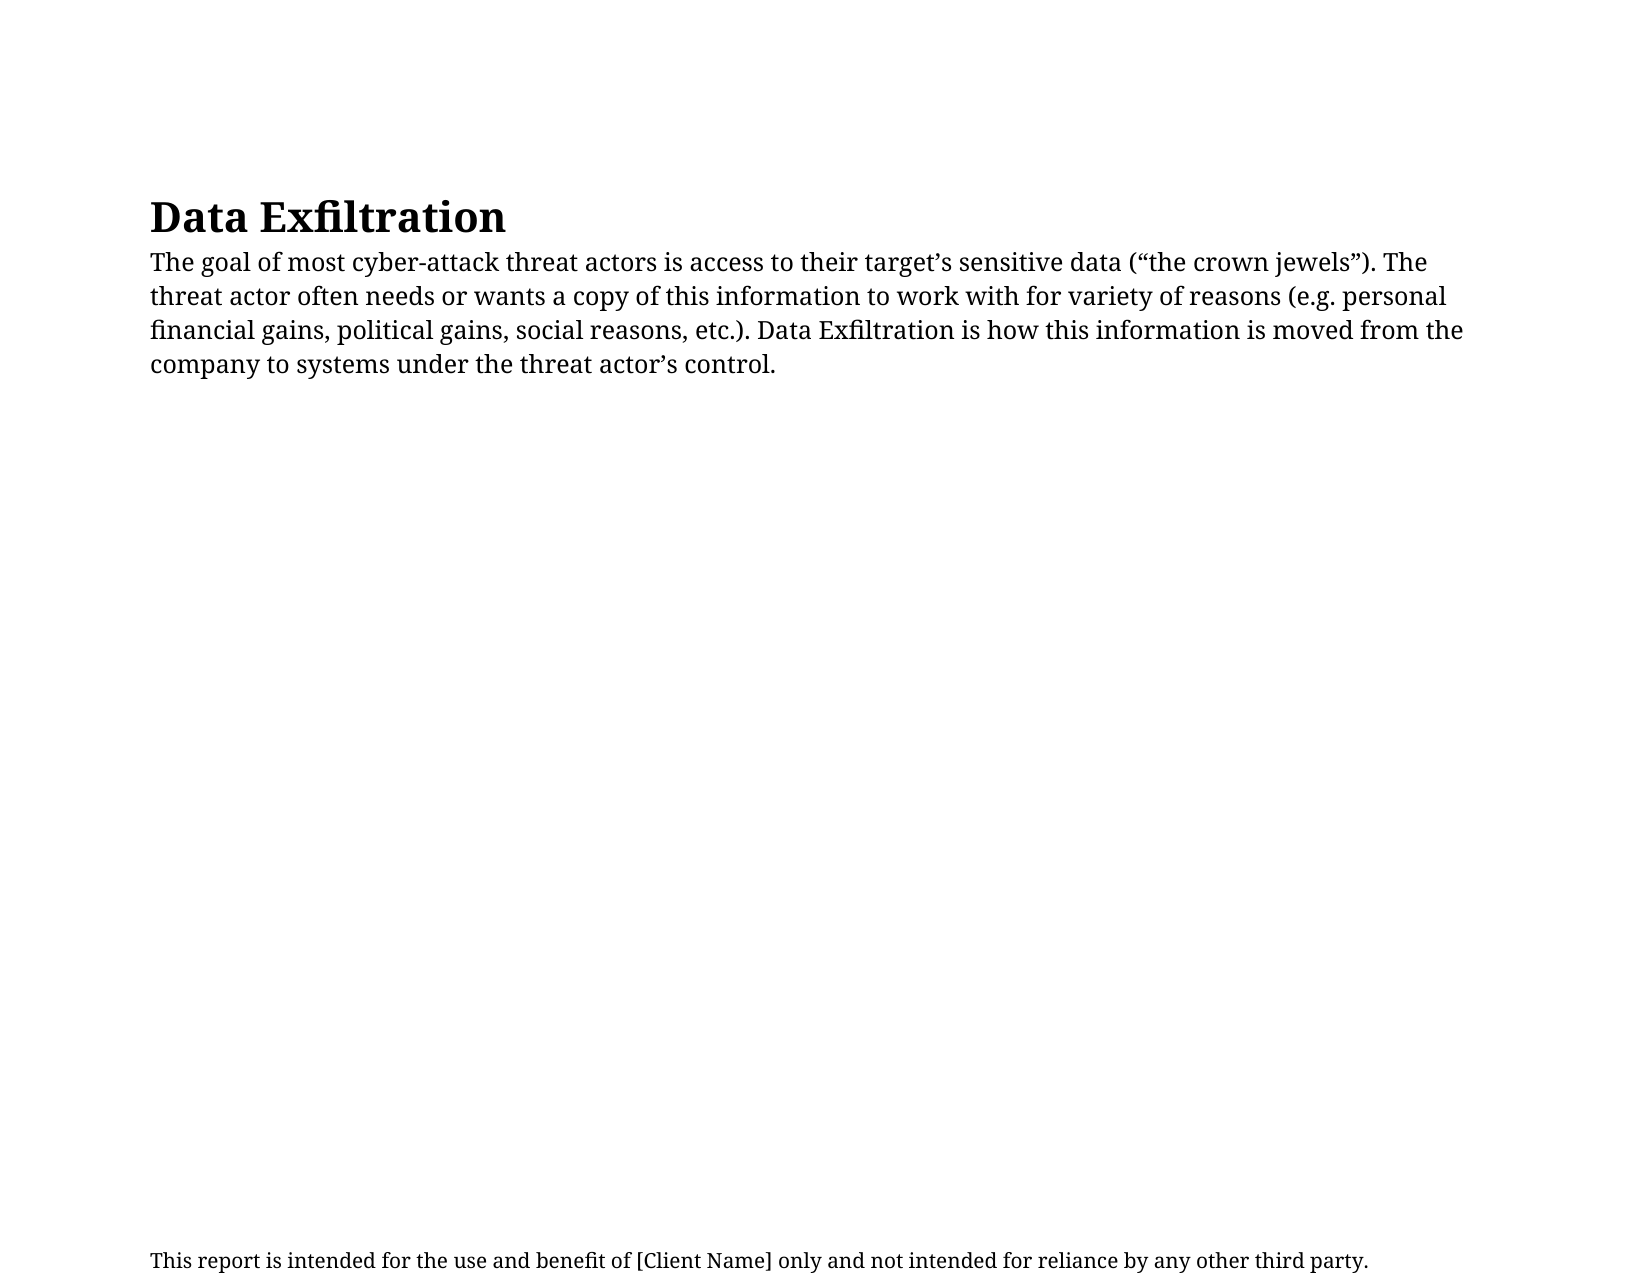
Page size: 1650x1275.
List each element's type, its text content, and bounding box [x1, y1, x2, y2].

subtitle Data Exfiltration [150, 188, 1500, 245]
text The goal of most cyber-attack threat actors is access to their target’s sensitive data (“the crown jewels”). The threat actor often needs or wants a copy of this information to work with for variety of reasons (e.g. personal financial gains, political gains, social reasons, etc.). Data Exfiltration is how this information is moved from the company to systems under the threat actor’s control. [150, 245, 1500, 381]
